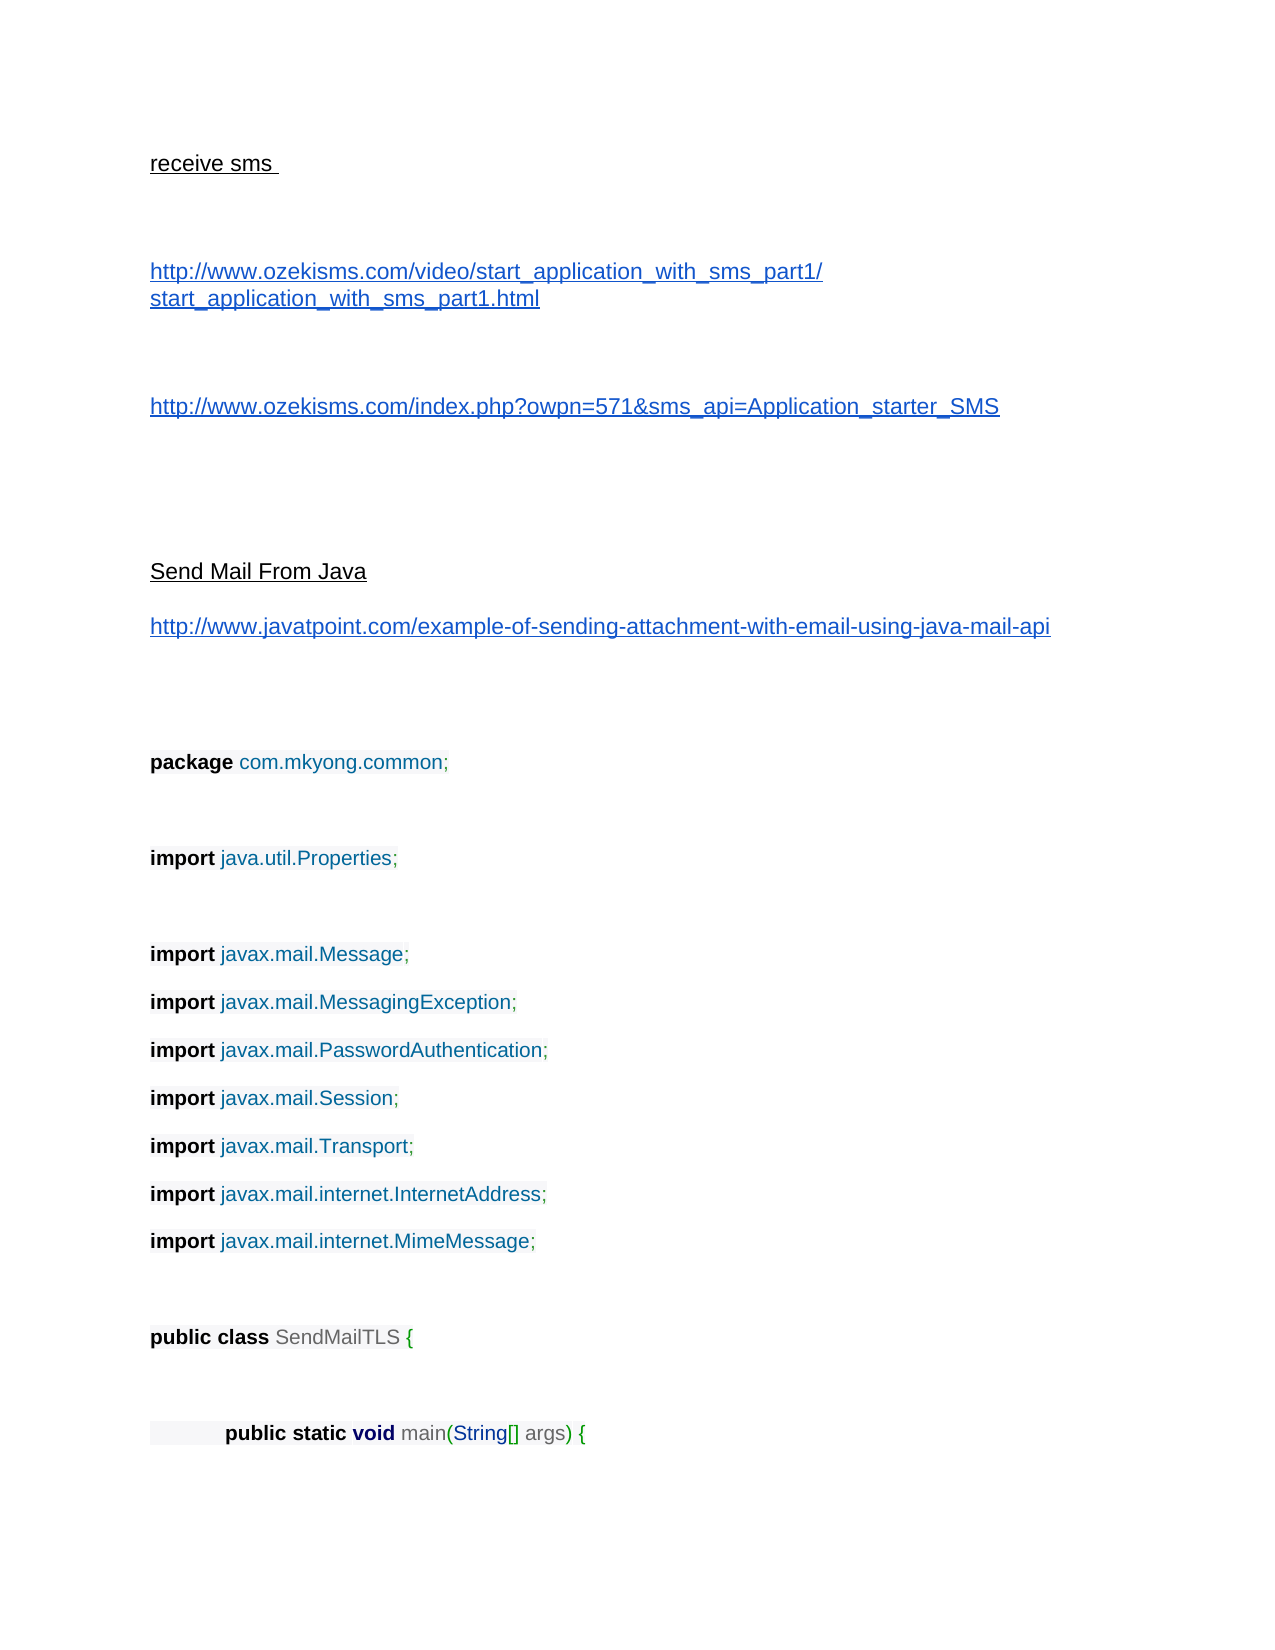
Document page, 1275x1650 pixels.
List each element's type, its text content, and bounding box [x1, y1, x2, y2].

text receive sms [150, 150, 1125, 176]
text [150, 750, 1125, 1493]
text http://www.ozekisms.com/video/start_application_with_sms_part1/start_application_with_sms_part1.html [150, 258, 1125, 311]
text http://www.ozekisms.com/index.php?owpn=571&sms_api=Application_starter_SMS [150, 393, 1125, 419]
text Send Mail From Java [150, 558, 1125, 584]
text http://www.javatpoint.com/example-of-sending-attachment-with-email-using-java-mail-api [150, 613, 1125, 640]
